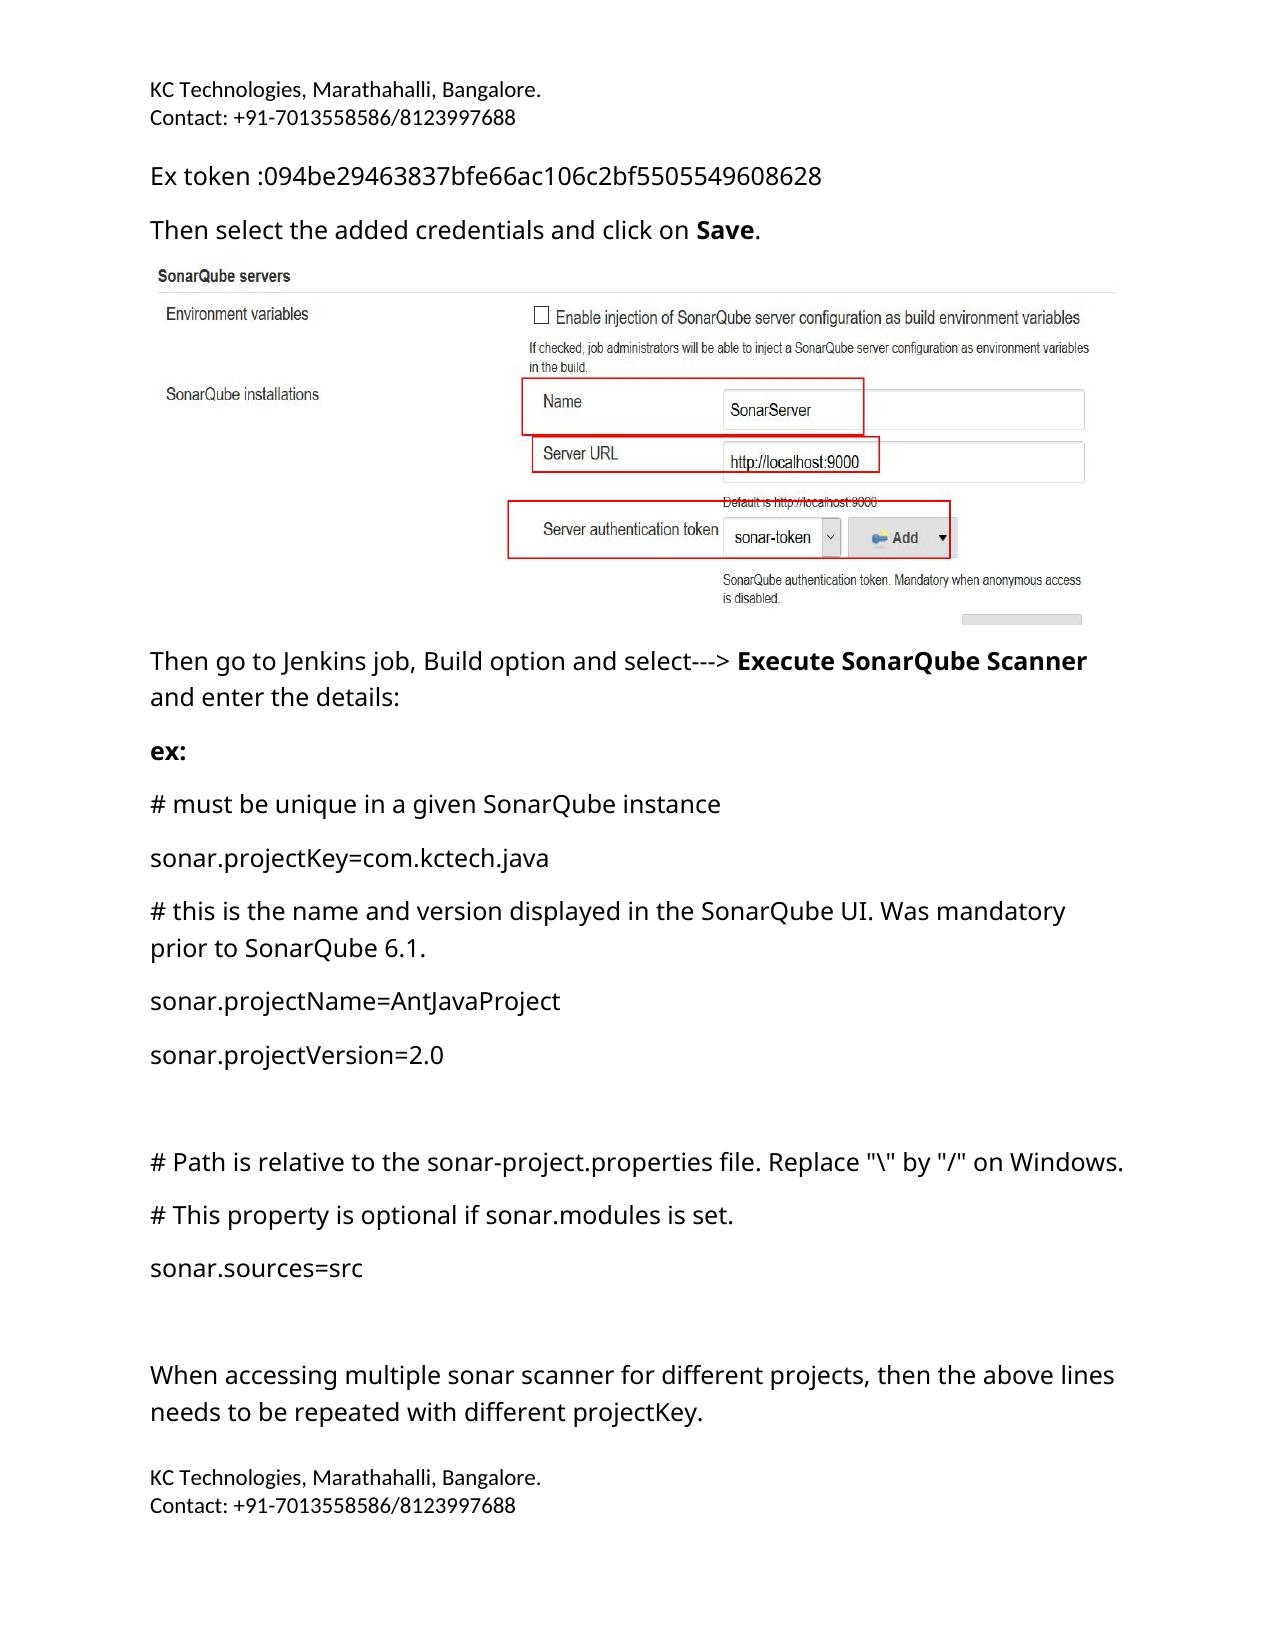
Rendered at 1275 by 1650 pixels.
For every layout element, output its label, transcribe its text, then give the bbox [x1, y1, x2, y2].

text Then select the added credentials and click on Save. [150, 212, 1125, 247]
text Ex token :094be29463837bfe66ac106c2bf5505549608628 [150, 159, 1125, 193]
text sonar.projectName=AntJavaProject [150, 984, 1125, 1018]
text ex: [150, 733, 1125, 767]
text sonar.projectVersion=2.0 [150, 1037, 1125, 1071]
text # must be unique in a given SonarQube instance [150, 787, 1125, 821]
text sonar.sources=src [150, 1251, 1125, 1285]
text Then go to Jenkins job, Build option and select---> Execute SonarQube Scanner and enter the details: [150, 643, 1125, 714]
text When accessing multiple sonar scanner for different projects, then the above lines needs to be repeated with different projectKey. [150, 1358, 1125, 1429]
text # Path is relative to the sonar-project.properties file. Replace "\" by "/" on Windows. [150, 1144, 1125, 1178]
text sonar.projectKey=com.kctech.java [150, 840, 1125, 874]
text # This property is optional if sonar.modules is set. [150, 1198, 1125, 1232]
text # this is the name and version displayed in the SonarQube UI. Was mandatory prior to SonarQube 6.1. [150, 894, 1125, 964]
picture [150, 266, 1125, 625]
